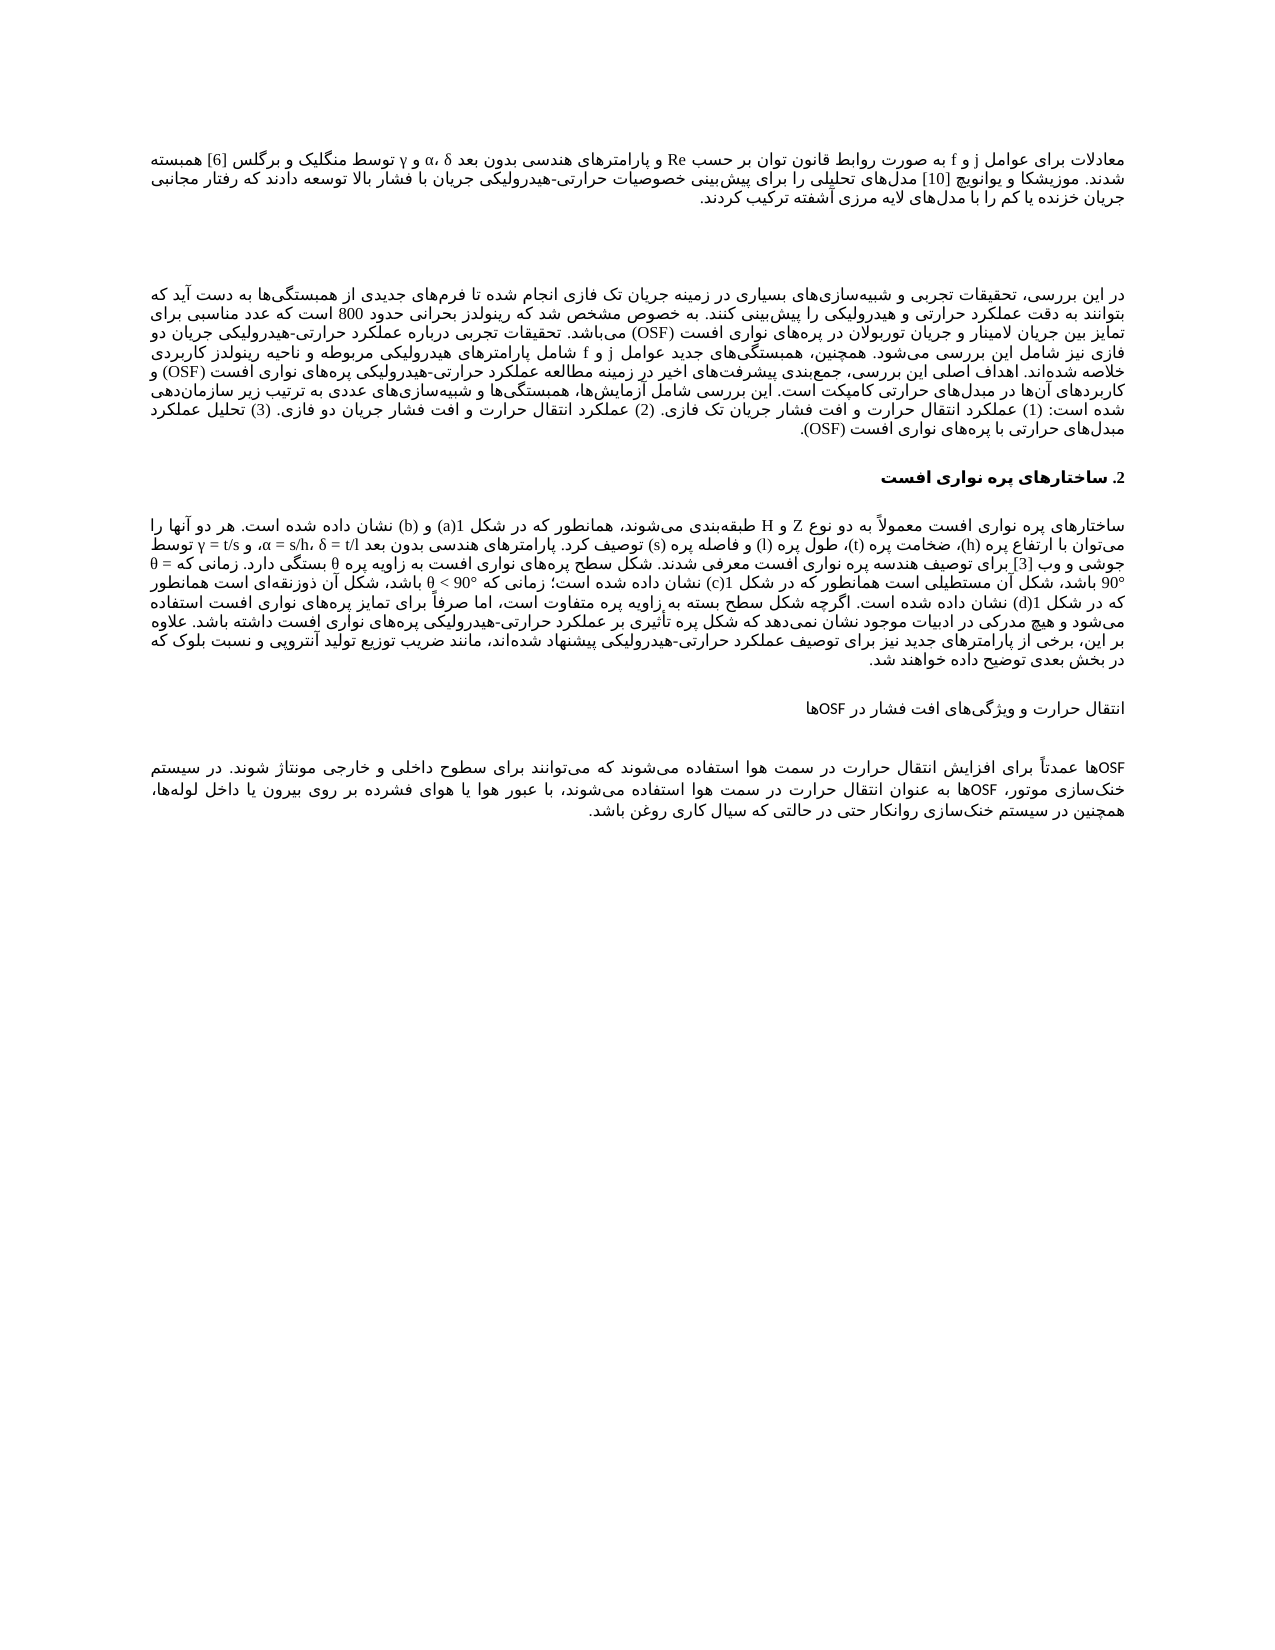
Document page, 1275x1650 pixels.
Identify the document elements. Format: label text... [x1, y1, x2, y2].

text 2. ساختارهای پره نواری افست [150, 467, 1125, 487]
text ساختارهای پره نواری افست معمولاً به دو نوع Z و H طبقه‌بندی می‌شوند، همانطور که در شکل 1(a) و (b) نشان داده شده است. هر دو آنها را می‌توان با ارتفاع پره (h)، ضخامت پره (t)، طول پره (l) و فاصله پره (s) توصیف کرد. پارامترهای هندسی بدون بعد α = s/h، δ = t/l، و γ = t/s توسط جوشی و وب [3] برای توصیف هندسه پره نواری افست معرفی شدند. شکل سطح پره‌های نواری افست به زاویه پره θ بستگی دارد. زمانی که θ = 90° باشد، شکل آن مستطیلی است همانطور که در شکل 1(c) نشان داده شده است؛ زمانی که θ < 90° باشد، شکل آن ذوزنقه‌ای است همانطور که در شکل 1(d) نشان داده شده است. اگرچه شکل سطح بسته به زاویه پره متفاوت است، اما صرفاً برای تمایز پره‌های نواری افست استفاده می‌شود و هیچ مدرکی در ادبیات موجود نشان نمی‌دهد که شکل پره تأثیری بر عملکرد حرارتی-هیدرولیکی پره‌های نواری افست داشته باشد. علاوه بر این، برخی از پارامترهای جدید نیز برای توصیف عملکرد حرارتی-هیدرولیکی پیشنهاد شده‌اند، مانند ضریب توزیع تولید آنتروپی و نسبت بلوک که در بخش بعدی توضیح داده خواهند شد. [150, 516, 1125, 669]
text OSFها عمدتاً برای افزایش انتقال حرارت در سمت هوا استفاده می‌شوند که می‌توانند برای سطوح داخلی و خارجی مونتاژ شوند. در سیستم خنک‌سازی موتور، OSFها به عنوان انتقال حرارت در سمت هوا استفاده می‌شوند، با عبور هوا یا هوای فشرده بر روی بیرون یا داخل لوله‌ها، همچنین در سیستم خنک‌سازی روانکار حتی در حالتی که سیال کاری روغن باشد. [150, 737, 1125, 820]
text در این بررسی، تحقیقات تجربی و شبیه‌سازی‌های بسیاری در زمینه جریان تک فازی انجام شده تا فرم‌های جدیدی از همبستگی‌ها به دست آید که بتوانند به دقت عملکرد حرارتی و هیدرولیکی را پیش‌بینی کنند. به خصوص مشخص شد که رینولدز بحرانی حدود 800 است که عدد مناسبی برای تمایز بین جریان لامینار و جریان توربولان در پره‌های نواری افست (OSF) می‌باشد. تحقیقات تجربی درباره عملکرد حرارتی-هیدرولیکی جریان دو فازی نیز شامل این بررسی می‌شود. همچنین، همبستگی‌های جدید عوامل j و f شامل پارامترهای هیدرولیکی مربوطه و ناحیه رینولدز کاربردی خلاصه شده‌اند. اهداف اصلی این بررسی، جمع‌بندی پیشرفت‌های اخیر در زمینه مطالعه عملکرد حرارتی-هیدرولیکی پره‌های نواری افست (OSF) و کاربردهای آن‌ها در مبدل‌های حرارتی کامپکت است. این بررسی شامل آزمایش‌ها، همبستگی‌ها و شبیه‌سازی‌های عددی به ترتیب زیر سازمان‌دهی شده است: (1) عملکرد انتقال حرارت و افت فشار جریان تک فازی. (2) عملکرد انتقال حرارت و افت فشار جریان دو فازی. (3) تحلیل عملکرد مبدل‌های حرارتی با پره‌های نواری افست (OSF). [150, 285, 1125, 438]
text انتقال حرارت و ویژگی‌های افت فشار در OSFها [150, 698, 1125, 719]
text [150, 150, 1125, 207]
